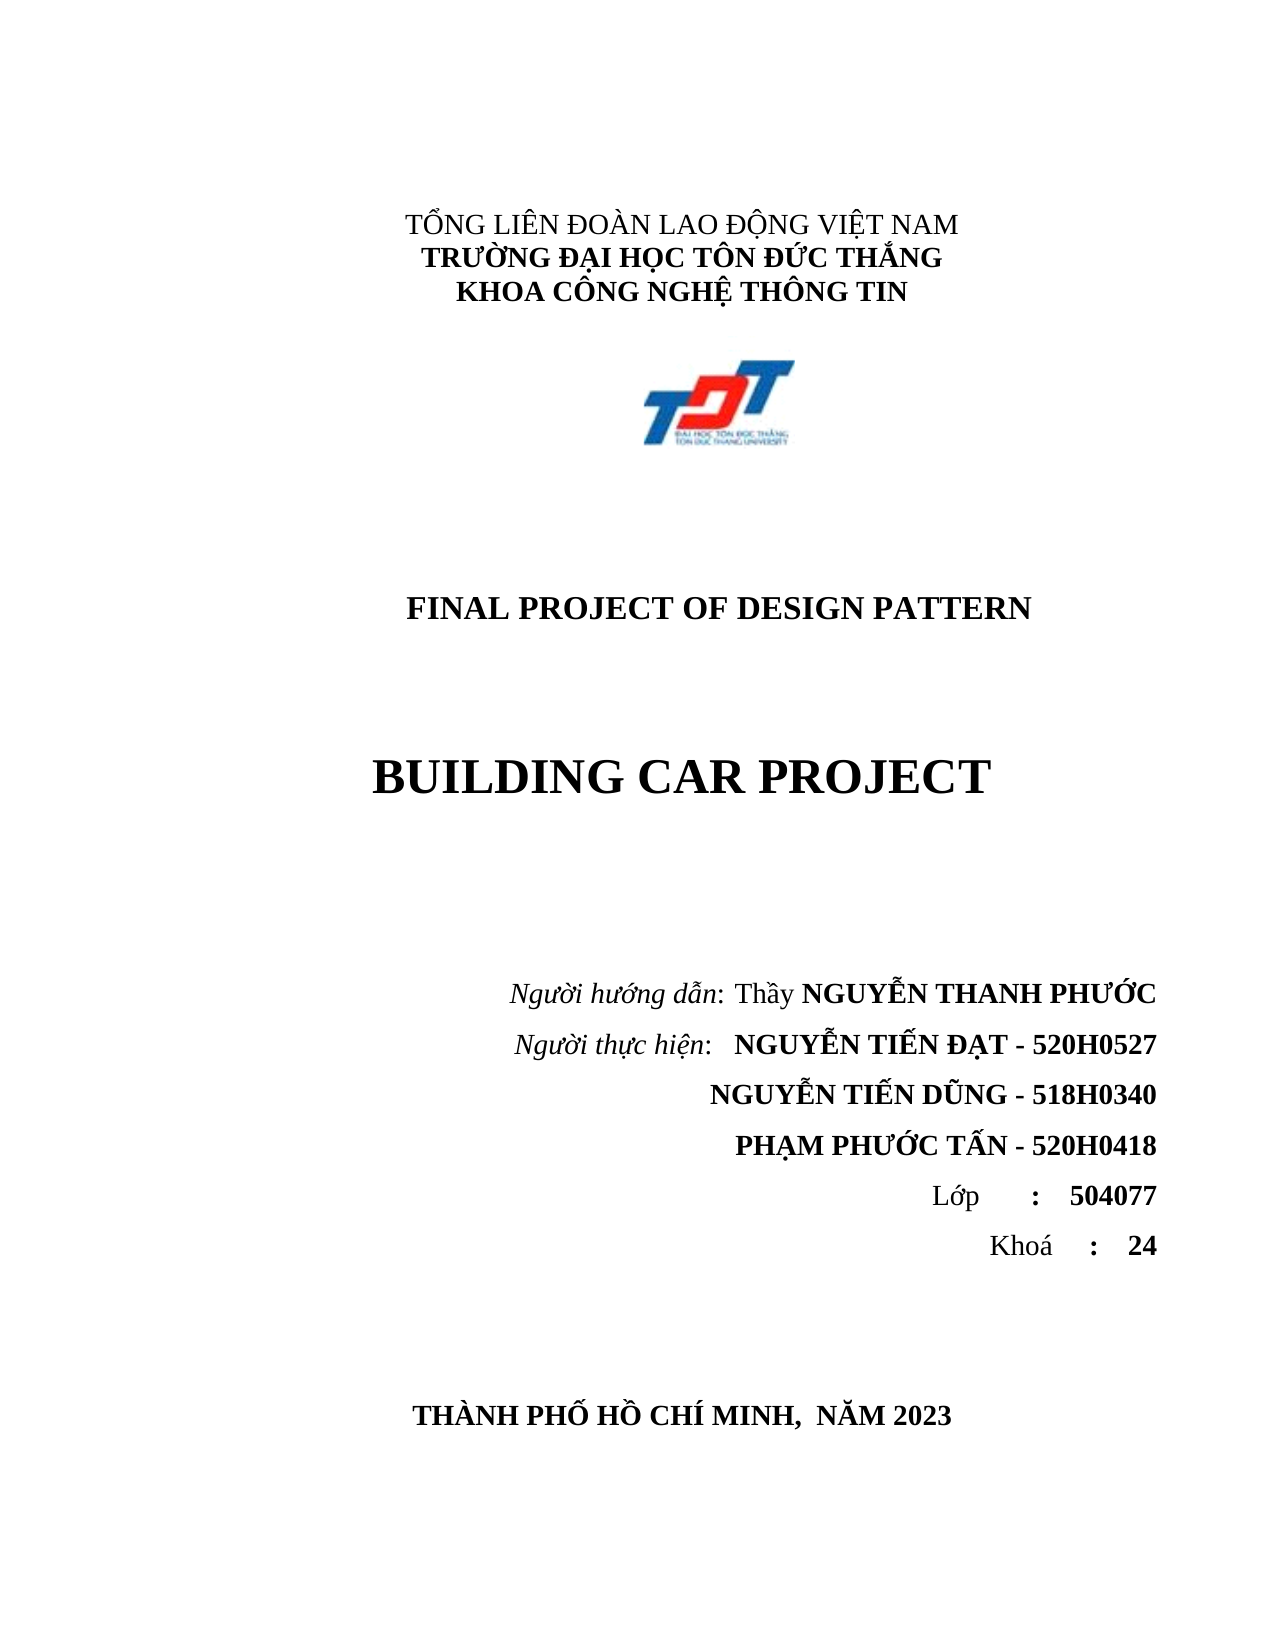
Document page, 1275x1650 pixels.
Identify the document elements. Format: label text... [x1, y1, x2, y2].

text PHẠM PHƯỚC TẤN - 520H0418 [207, 1128, 1157, 1161]
text Khoá : 24 [207, 1228, 1157, 1262]
picture [643, 336, 795, 479]
text TỔNG LIÊN ĐOÀN LAO ĐỘNG VIỆT NAM [207, 207, 1157, 240]
text NGUYỄN TIẾN DŨNG - 518H0340 [207, 1077, 1157, 1111]
text Người hướng dẫn: Thầy NGUYỄN THANH PHƯỚC [207, 977, 1157, 1010]
text TRƯỜNG ĐẠI HỌC TÔN ĐỨC THẮNG [207, 240, 1157, 274]
text Người thực hiện: NGUYỄN TIẾN ĐẠT - 520H0527 [207, 1027, 1157, 1061]
text BUILDING CAR PROJECT [207, 747, 1157, 804]
text FINAL PROJECT OF DESIGN PATTERN [207, 588, 1157, 627]
text THÀNH PHỐ HỒ CHÍ MINH, NĂM 2023 [207, 1398, 1157, 1432]
text KHOA CÔNG NGHỆ THÔNG TIN [207, 274, 1157, 307]
text Lớp : 504077 [207, 1178, 1157, 1211]
